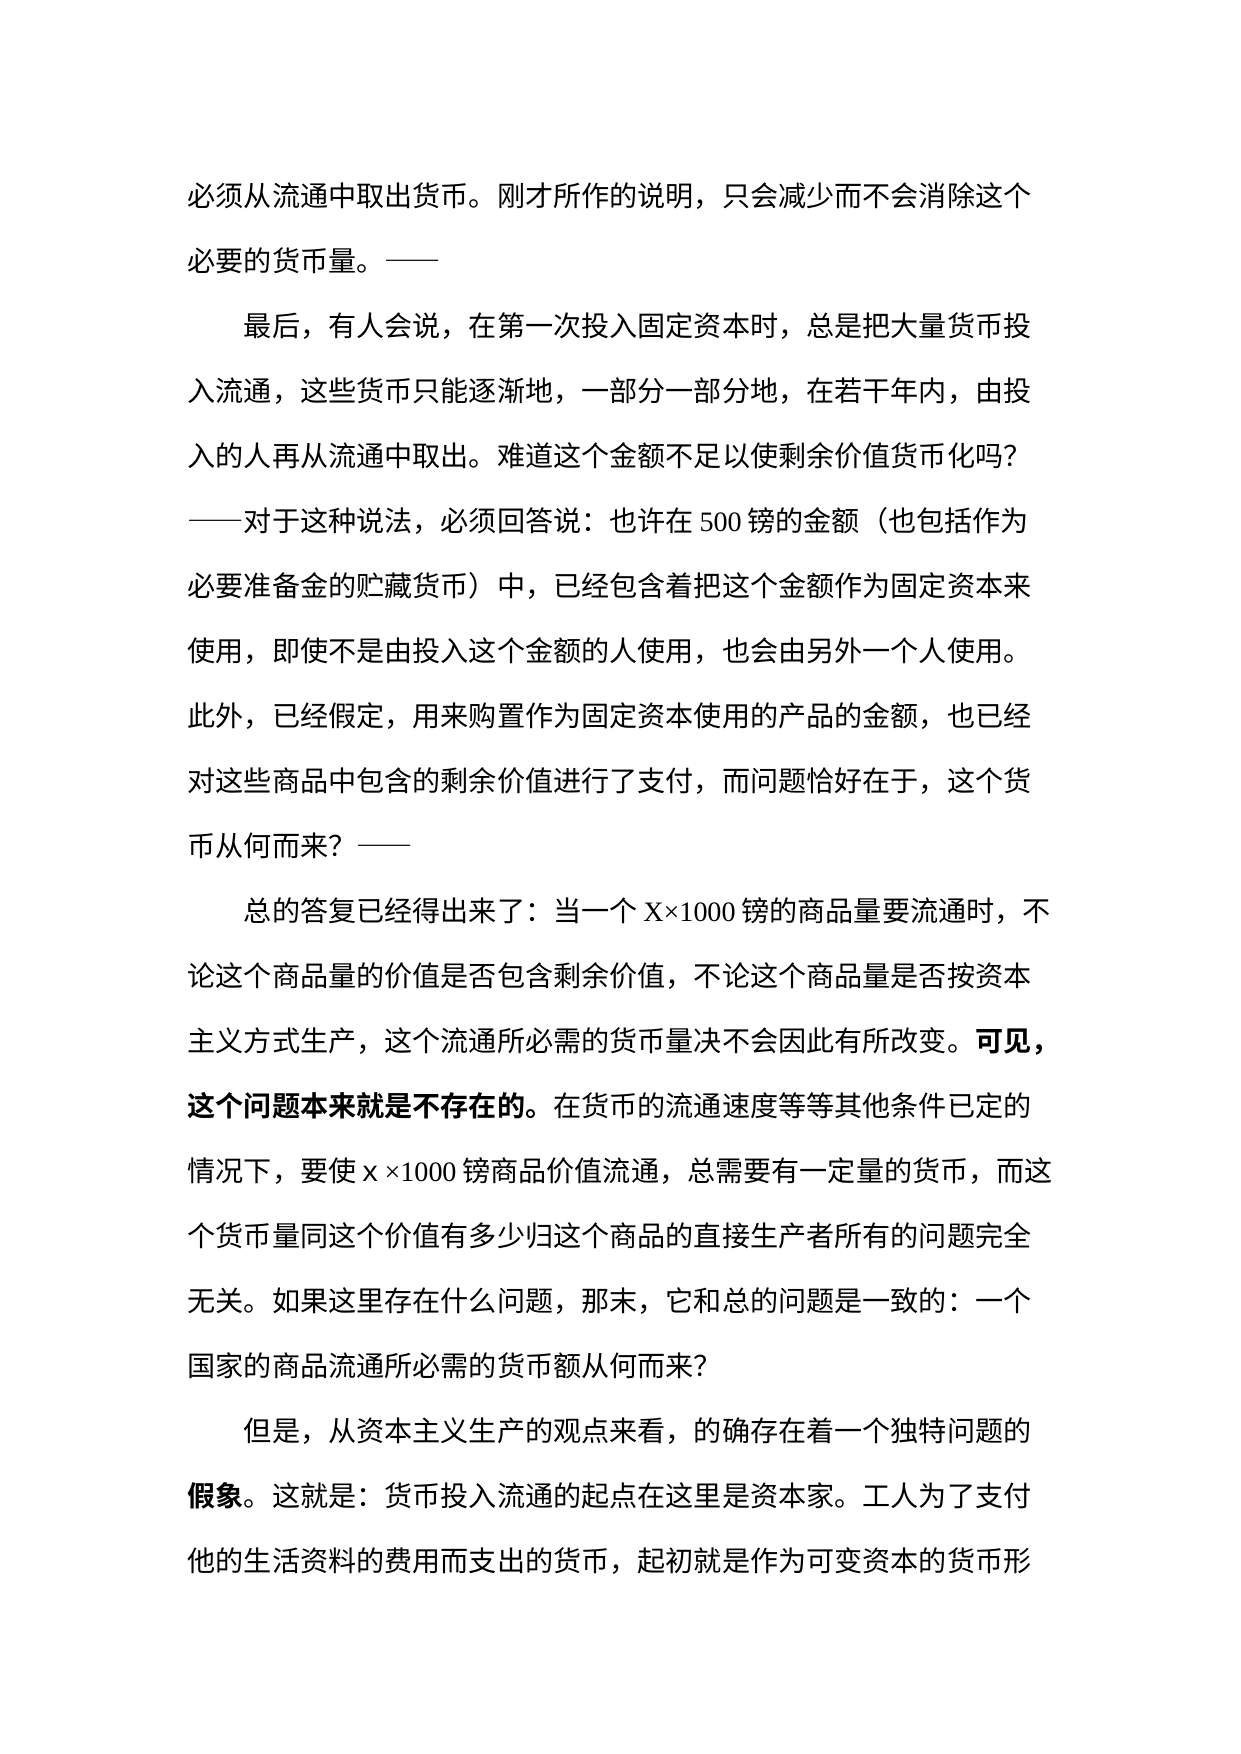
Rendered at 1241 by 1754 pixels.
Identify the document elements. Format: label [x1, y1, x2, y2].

text [187, 162, 1053, 1592]
